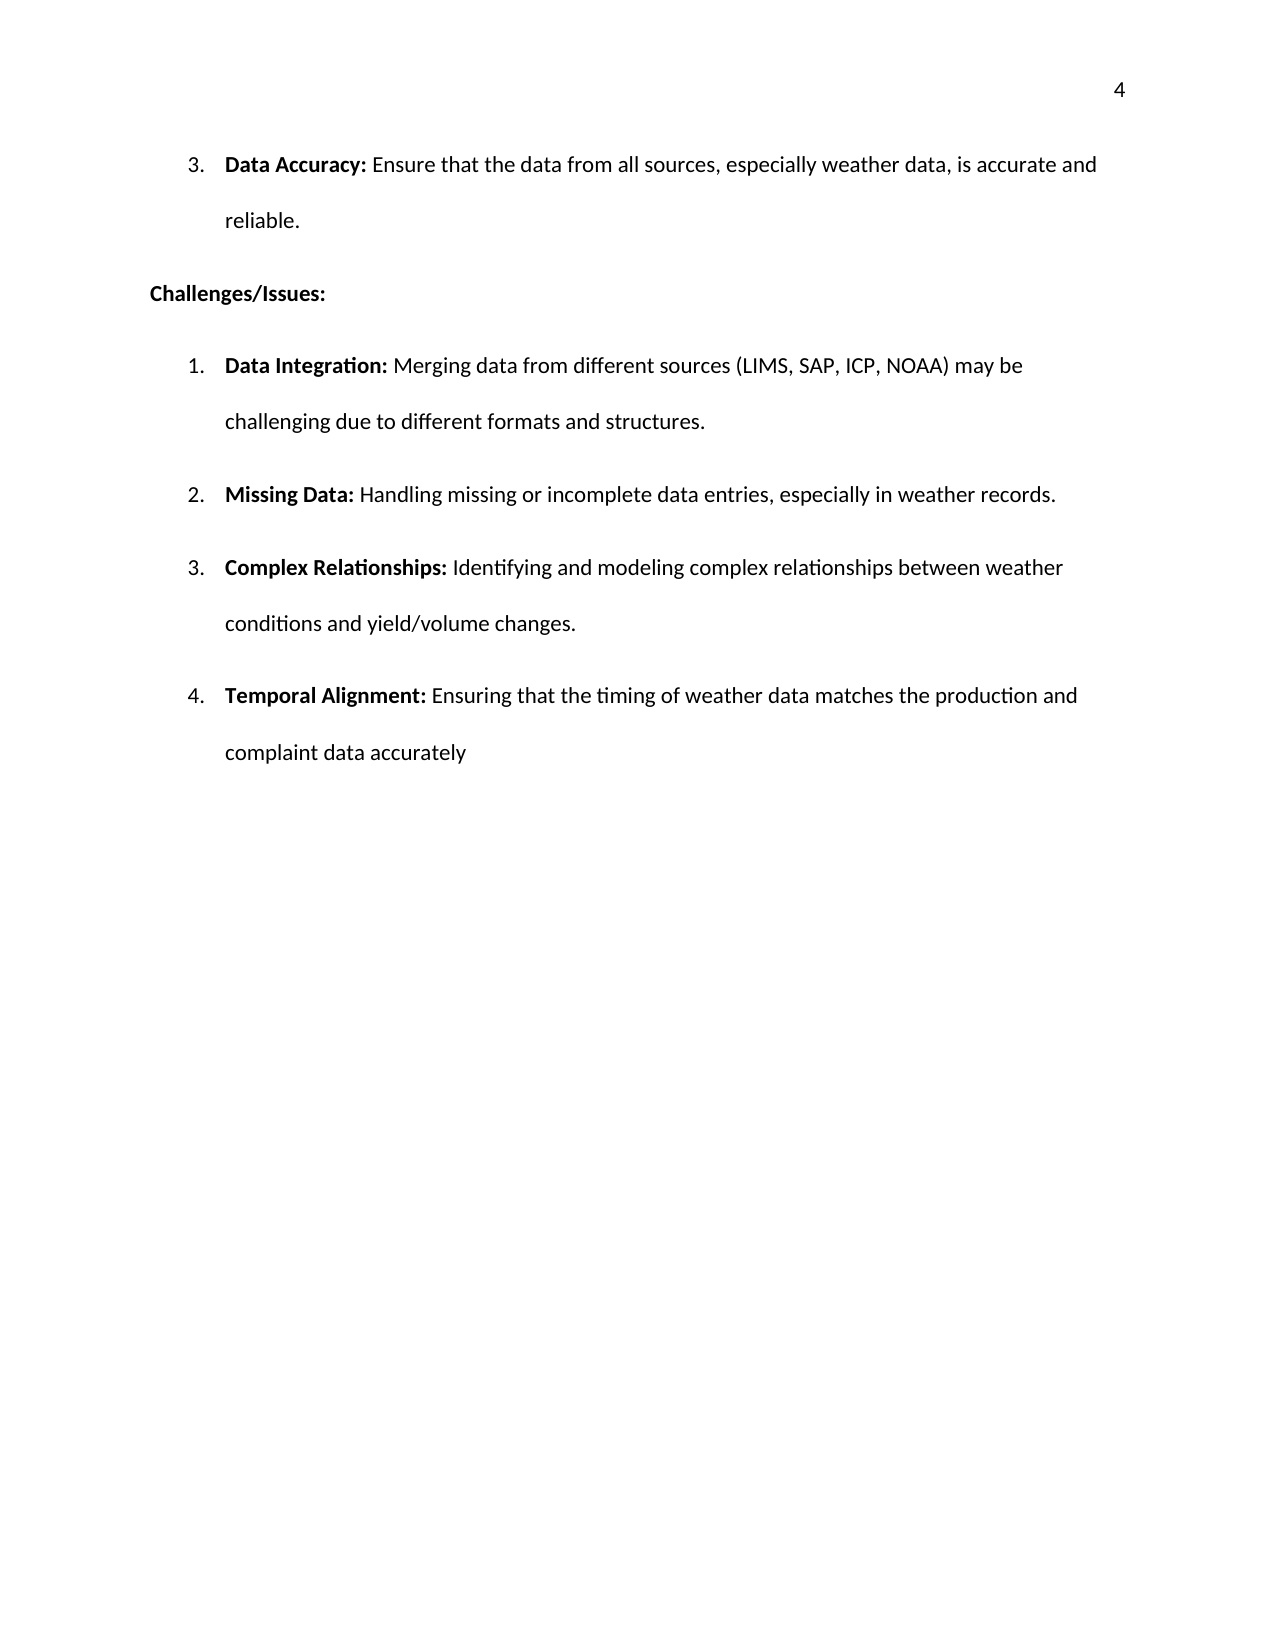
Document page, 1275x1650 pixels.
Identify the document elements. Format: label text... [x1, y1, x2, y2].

list Data Integration: Merging data from different sources (LIMS, SAP, ICP, NOAA) may be challenging due to different formats and structures. [187, 351, 1125, 436]
list Data Accuracy: Ensure that the data from all sources, especially weather data, is accurate and reliable. [187, 150, 1125, 234]
list Temporal Alignment: Ensuring that the timing of weather data matches the production and complaint data accurately [187, 682, 1125, 766]
text Challenges/Issues: [150, 279, 1125, 307]
list Missing Data: Handling missing or incomplete data entries, especially in weather records. [187, 480, 1125, 508]
list Complex Relationships: Identifying and modeling complex relationships between weather conditions and yield/volume changes. [187, 553, 1125, 637]
